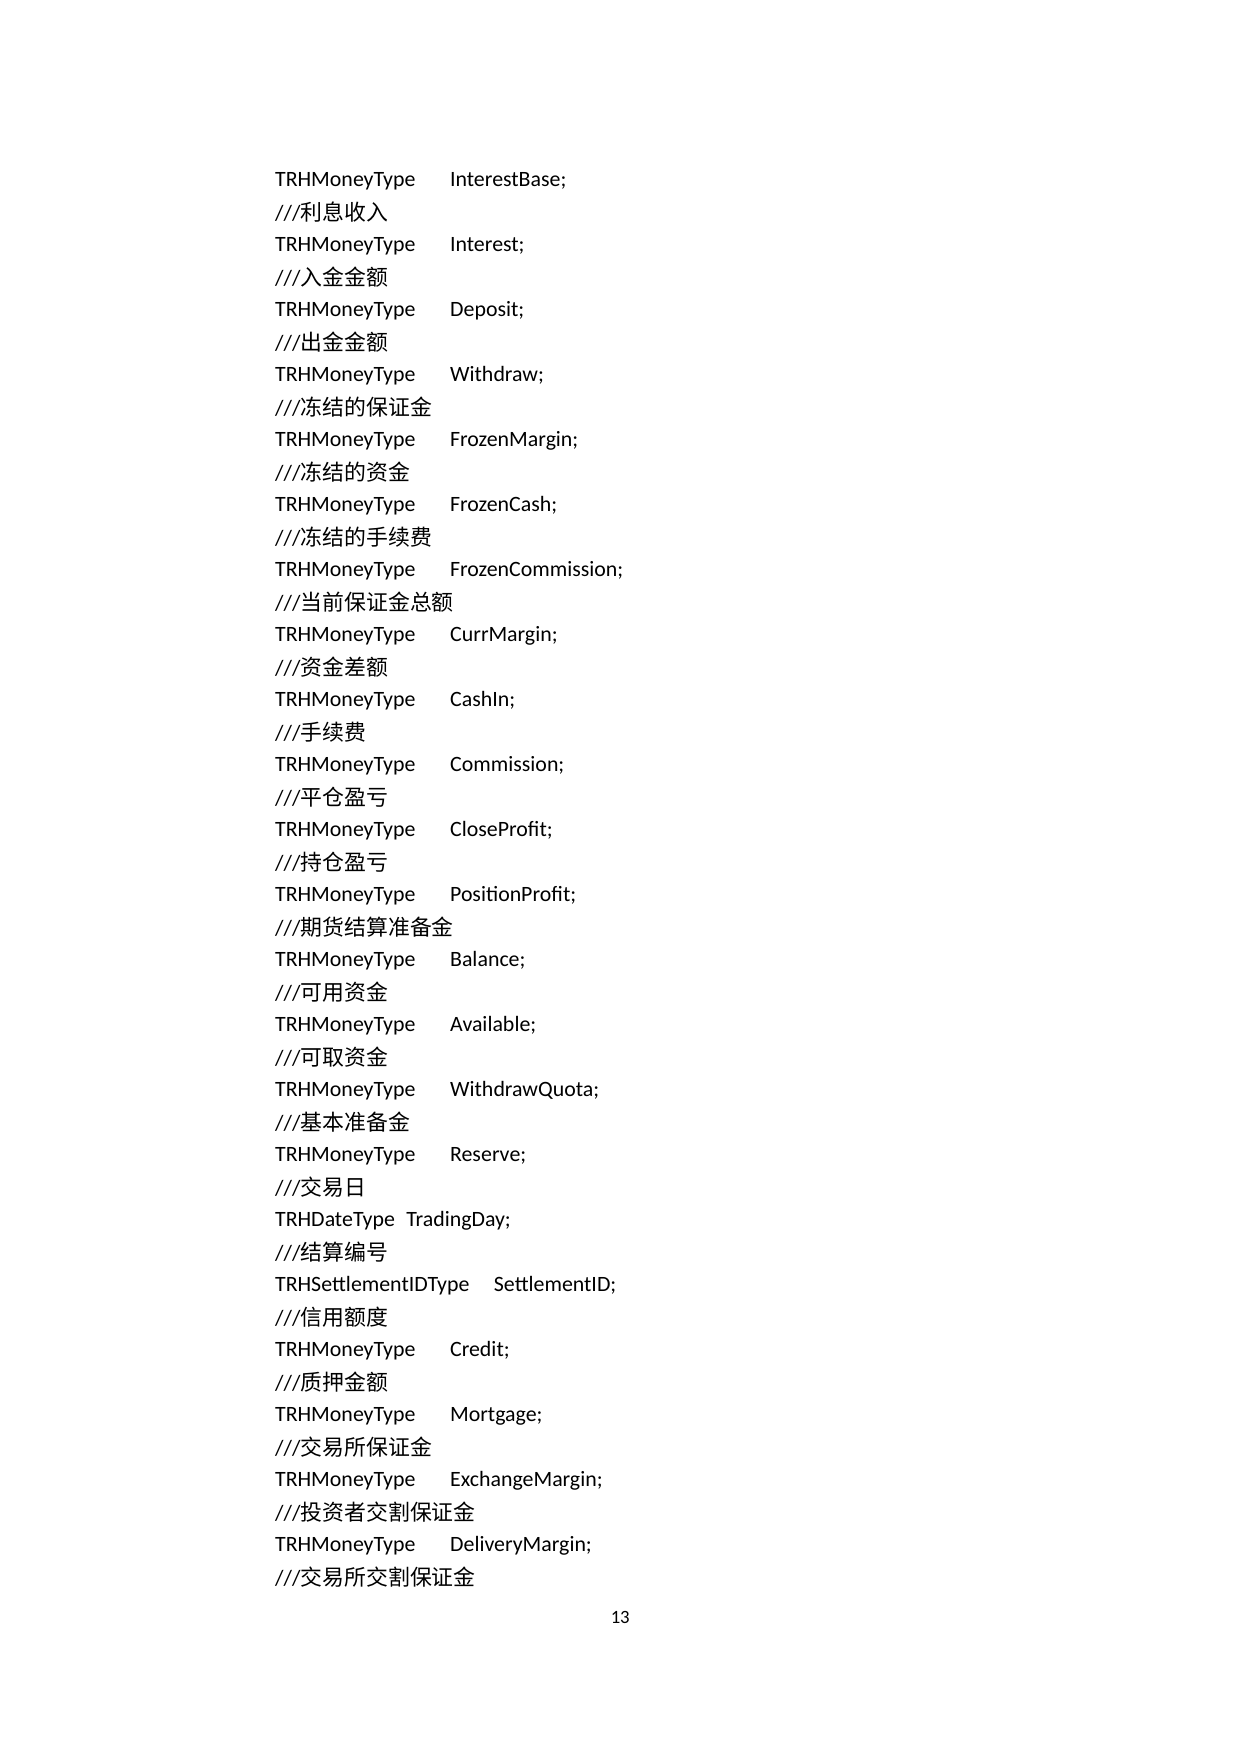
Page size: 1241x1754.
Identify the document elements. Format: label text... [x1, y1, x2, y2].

text ///手续费 [187, 714, 1053, 747]
text ///出金金额 [187, 324, 1053, 357]
text TRHMoneyType InterestBase; [187, 162, 1053, 194]
text TRHMoneyType ExchangeMargin; [187, 1462, 1053, 1494]
text ///冻结的资金 [187, 454, 1053, 487]
text TRHSettlementIDType SettlementID; [187, 1267, 1053, 1299]
text ///信用额度 [187, 1299, 1053, 1332]
text TRHMoneyType FrozenCash; [187, 487, 1053, 519]
text TRHMoneyType FrozenCommission; [187, 552, 1053, 584]
text ///期货结算准备金 [187, 909, 1053, 942]
text ///当前保证金总额 [187, 584, 1053, 617]
text ///交易日 [187, 1169, 1053, 1202]
text TRHDateType TradingDay; [187, 1202, 1053, 1234]
text TRHMoneyType Commission; [187, 747, 1053, 779]
text ///入金金额 [187, 259, 1053, 292]
text TRHMoneyType Interest; [187, 227, 1053, 259]
text TRHMoneyType Credit; [187, 1332, 1053, 1364]
text TRHMoneyType CloseProfit; [187, 812, 1053, 844]
text ///结算编号 [187, 1234, 1053, 1267]
text TRHMoneyType Available; [187, 1007, 1053, 1039]
text TRHMoneyType Deposit; [187, 292, 1053, 324]
text TRHMoneyType FrozenMargin; [187, 422, 1053, 454]
text ///可取资金 [187, 1039, 1053, 1072]
text ///冻结的手续费 [187, 519, 1053, 552]
text TRHMoneyType Reserve; [187, 1137, 1053, 1169]
text TRHMoneyType Balance; [187, 942, 1053, 974]
text ///可用资金 [187, 974, 1053, 1007]
text TRHMoneyType Mortgage; [187, 1397, 1053, 1429]
text ///冻结的保证金 [187, 389, 1053, 422]
text ///交易所交割保证金 [187, 1559, 1053, 1592]
text ///基本准备金 [187, 1104, 1053, 1137]
text TRHMoneyType CurrMargin; [187, 617, 1053, 649]
text ///利息收入 [187, 194, 1053, 227]
text TRHMoneyType DeliveryMargin; [187, 1527, 1053, 1559]
text ///持仓盈亏 [187, 844, 1053, 877]
text TRHMoneyType Withdraw; [187, 357, 1053, 389]
text ///资金差额 [187, 649, 1053, 682]
text ///平仓盈亏 [187, 779, 1053, 812]
text TRHMoneyType PositionProfit; [187, 877, 1053, 909]
text TRHMoneyType CashIn; [187, 682, 1053, 714]
text ///交易所保证金 [187, 1429, 1053, 1462]
text TRHMoneyType WithdrawQuota; [187, 1072, 1053, 1104]
text ///投资者交割保证金 [187, 1494, 1053, 1527]
text ///质押金额 [187, 1364, 1053, 1397]
